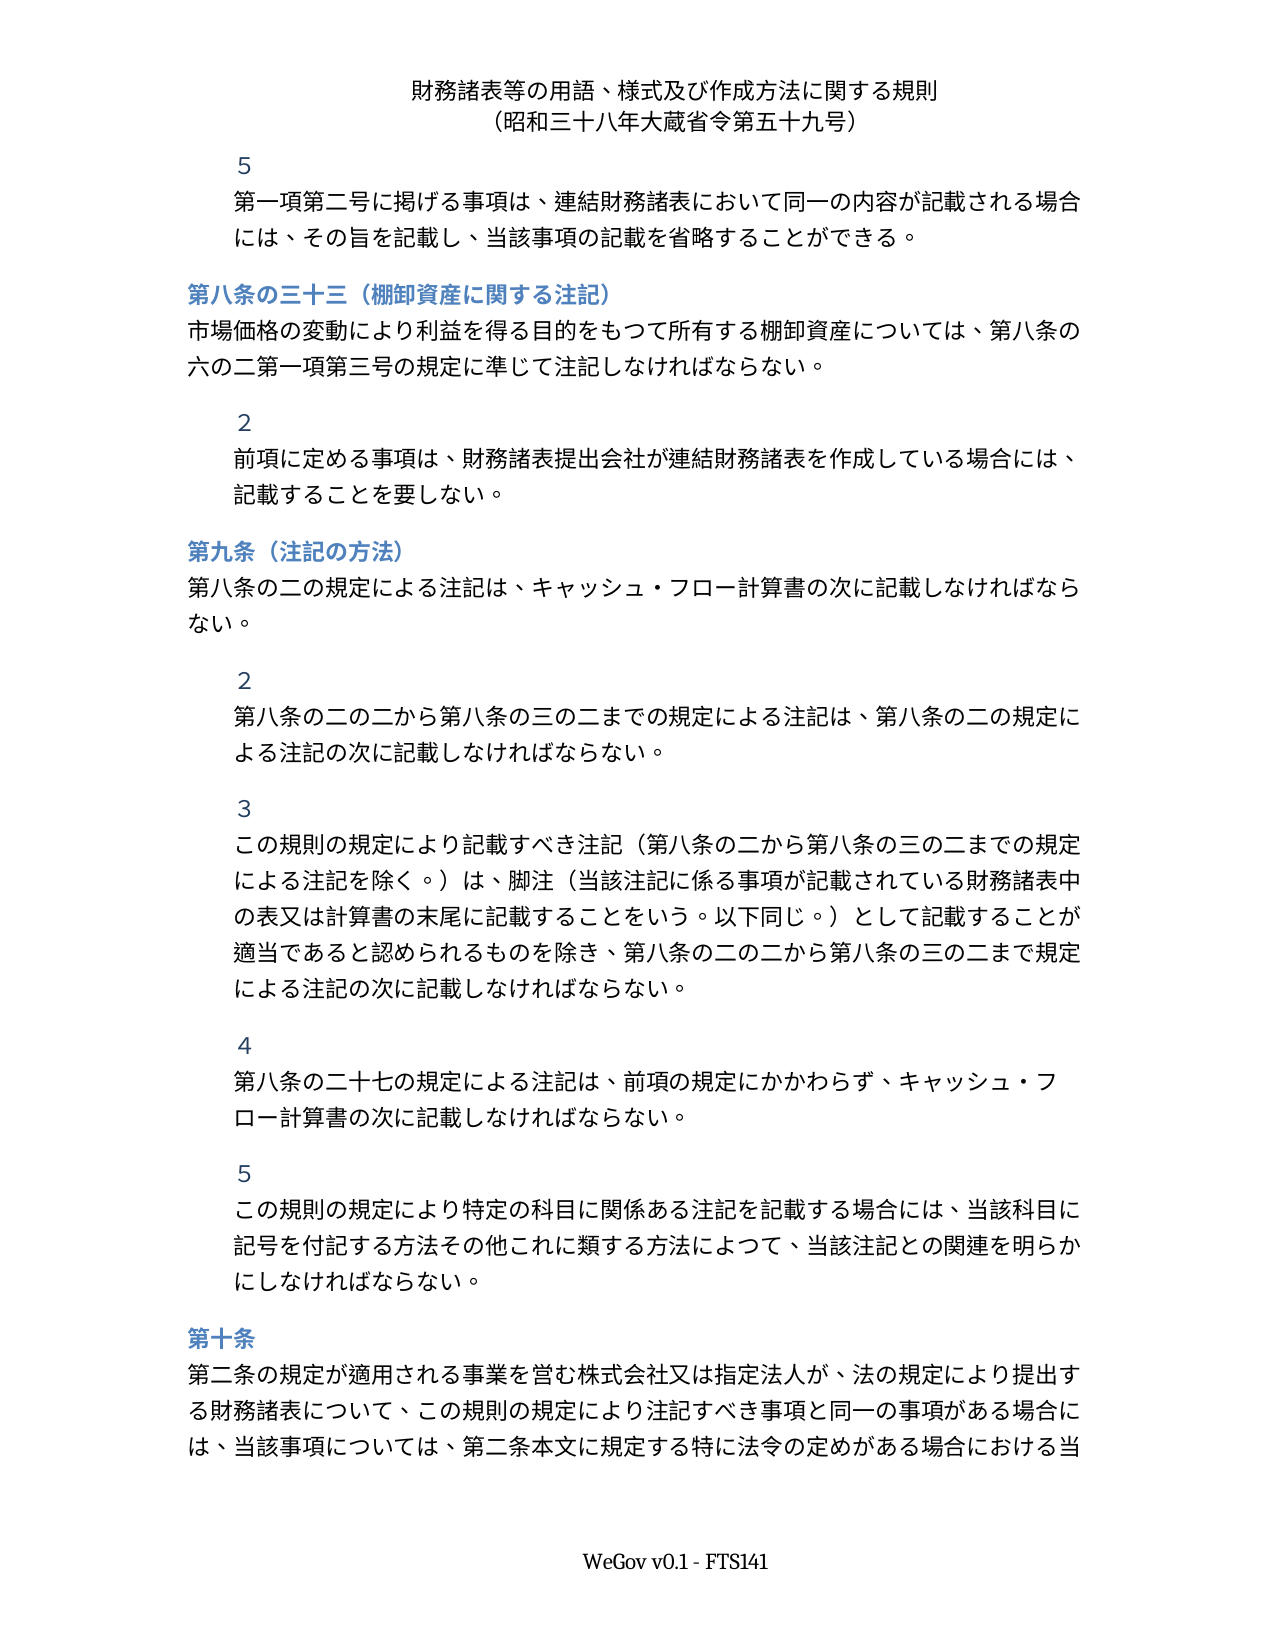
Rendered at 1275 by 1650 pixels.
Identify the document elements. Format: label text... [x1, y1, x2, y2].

subtitle 第九条（注記の方法） [187, 536, 1087, 567]
text 第八条の二の規定による注記は、キャッシュ・フロー計算書の次に記載しなければならない。 [187, 572, 1087, 639]
text この規則の規定により記載すべき注記（第八条の二から第八条の三の二までの規定による注記を除く。）は、脚注（当該注記に係る事項が記載されている財務諸表中の表又は計算書の末尾に記載することをいう。以下同じ。）として記載することが適当であると認められるものを除き、第八条の二の二から第八条の三の二まで規定による注記の次に記載しなければならない。 [233, 829, 1087, 1004]
text 第八条の二十七の規定による注記は、前項の規定にかかわらず、キャッシュ・フロー計算書の次に記載しなければならない。 [233, 1066, 1087, 1133]
subtitle ２ [233, 664, 1087, 696]
text 第八条の二の二から第八条の三の二までの規定による注記は、第八条の二の規定による注記の次に記載しなければならない。 [233, 701, 1087, 768]
text 市場価格の変動により利益を得る目的をもつて所有する棚卸資産については、第八条の六の二第一項第三号の規定に準じて注記しなければならない。 [187, 314, 1087, 382]
subtitle ５ [233, 150, 1087, 181]
subtitle 第十条 [187, 1323, 1087, 1354]
subtitle ３ [233, 793, 1087, 824]
text この規則の規定により特定の科目に関係ある注記を記載する場合には、当該科目に記号を付記する方法その他これに類する方法によつて、当該注記との関連を明らかにしなければならない。 [233, 1194, 1087, 1297]
subtitle ２ [233, 407, 1087, 438]
subtitle 第八条の三十三（棚卸資産に関する注記） [187, 279, 1087, 310]
subtitle ５ [233, 1158, 1087, 1189]
text 第一項第二号に掲げる事項は、連結財務諸表において同一の内容が記載される場合には、その旨を記載し、当該事項の記載を省略することができる。 [233, 186, 1087, 253]
text 前項に定める事項は、財務諸表提出会社が連結財務諸表を作成している場合には、記載することを要しない。 [233, 443, 1087, 510]
subtitle ４ [233, 1030, 1087, 1061]
